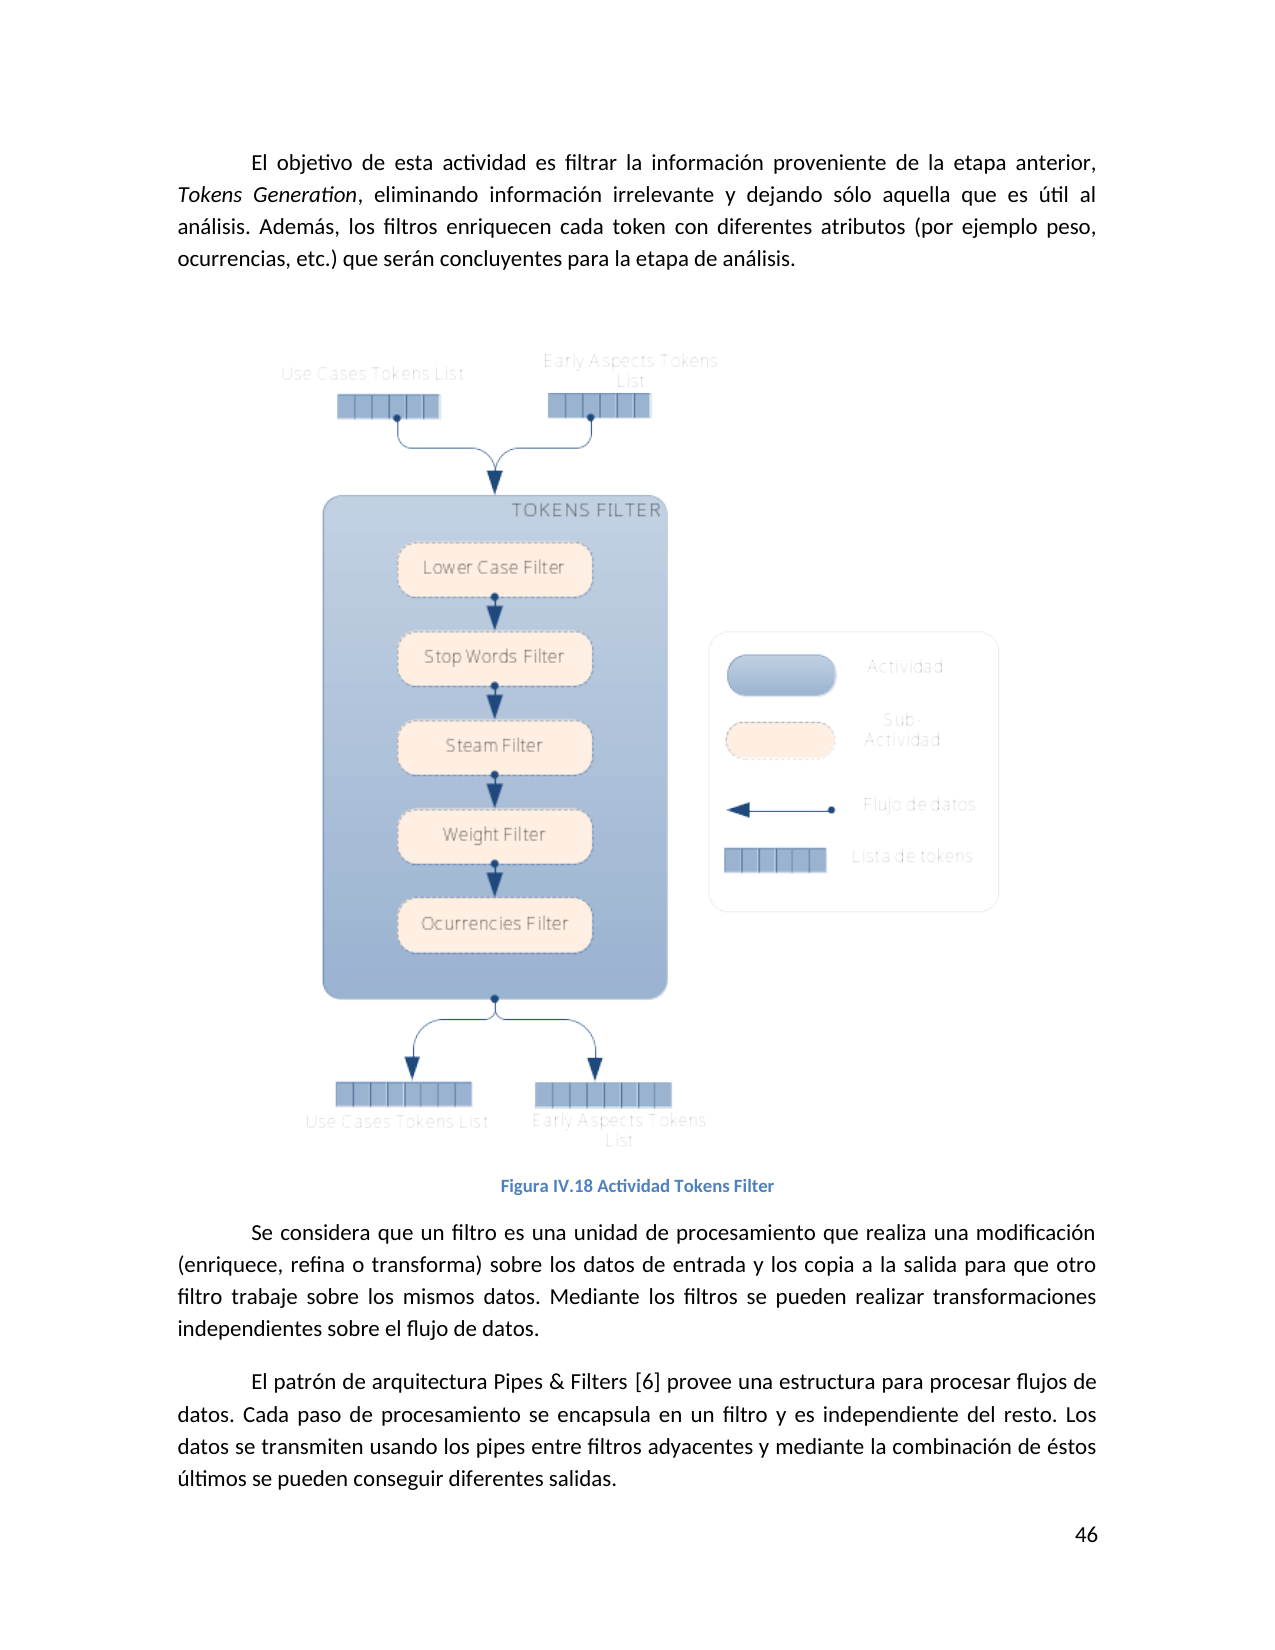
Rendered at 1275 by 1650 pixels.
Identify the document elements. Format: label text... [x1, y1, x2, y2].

text El objetivo de esta actividad es filtrar la información proveniente de la etapa anterior, Tokens Generation, eliminando información irrelevante y dejando sólo aquella que es útil al análisis. Además, los filtros enriquecen cada token con diferentes atributos (por ejemplo peso, ocurrencias, etc.) que serán concluyentes para la etapa de análisis. [177, 148, 1098, 272]
text Se considera que un filtro es una unidad de procesamiento que realiza una modificación (enriquece, refina o transforma) sobre los datos de entrada y los copia a la salida para que otro filtro trabaje sobre los mismos datos. Mediante los filtros se pueden realizar transformaciones independientes sobre el flujo de datos. [177, 1218, 1098, 1342]
text El patrón de arquitectura Pipes & Filters provee una estructura para procesar flujos de datos. Cada paso de procesamiento se encapsula en un filtro y es independiente del resto. Los datos se transmiten usando los pipes entre filtros adyacentes y mediante la combinación de éstos últimos se pueden conseguir diferentes salidas. [177, 1367, 1098, 1492]
